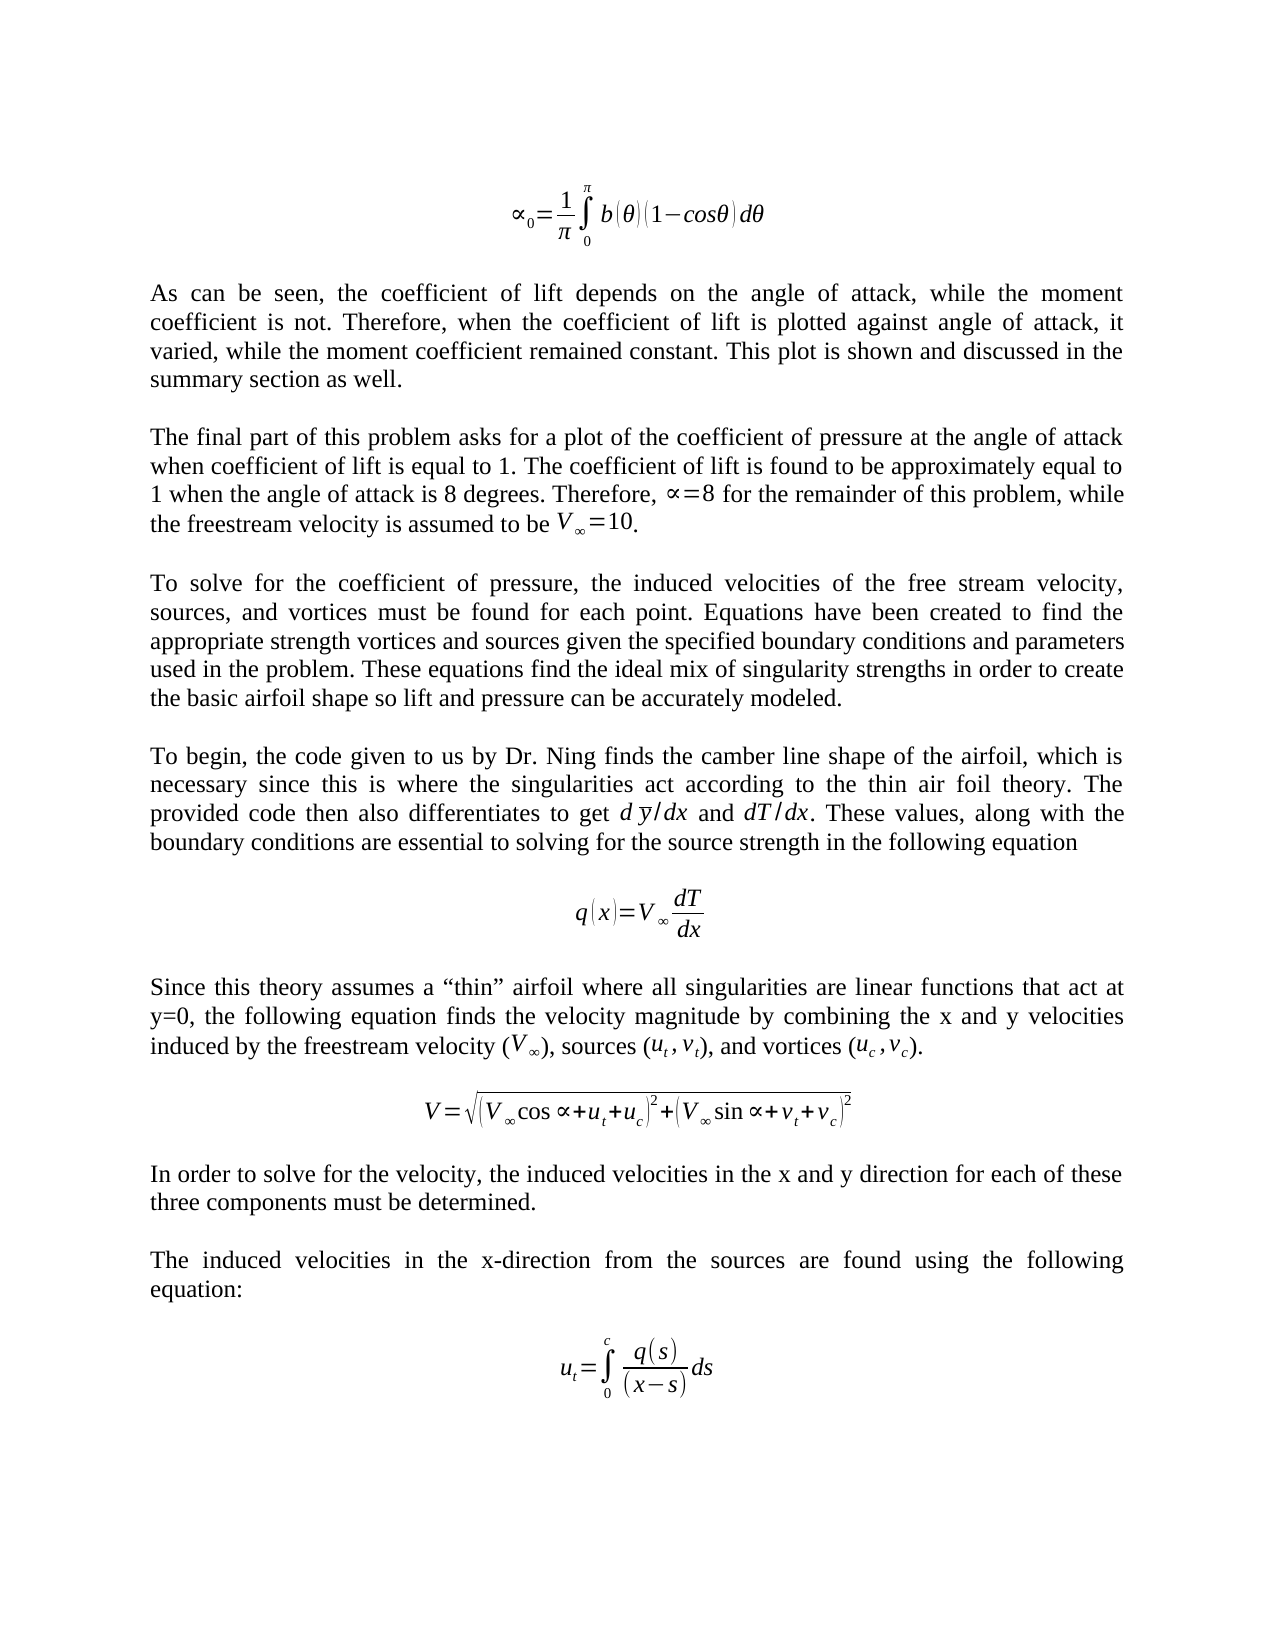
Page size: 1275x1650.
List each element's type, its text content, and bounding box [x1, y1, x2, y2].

text Since this theory assumes a “thin” airfoil where all singularities are linear functions that act at y=0, the following equation finds the velocity magnitude by combining the x and y velocities induced by the freestream velocity (), sources (), and vortices (). [150, 972, 1125, 1061]
text The final part of this problem asks for a plot of the coefficient of pressure at the angle of attack when coefficient of lift is equal to 1. The coefficient of lift is found to be approximately equal to 1 when the angle of attack is 8 degrees. Therefore, for the remainder of this problem, while the freestream velocity is assumed to be . [150, 422, 1125, 539]
text In order to solve for the velocity, the induced velocities in the x and y direction for each of these three components must be determined. [150, 1159, 1125, 1216]
text To solve for the coefficient of pressure, the induced velocities of the free stream velocity, sources, and vortices must be found for each point. Equations have been created to find the appropriate strength vortices and sources given the specified boundary conditions and parameters used in the problem. These equations find the ideal mix of singularity strengths in order to create the basic airfoil shape so lift and pressure can be accurately modeled. [150, 568, 1125, 712]
text As can be seen, the coefficient of lift depends on the angle of attack, while the moment coefficient is not. Therefore, when the coefficient of lift is plotted against angle of attack, it varied, while the moment coefficient remained constant. This plot is shown and discussed in the summary section as well. [150, 278, 1125, 393]
text To begin, the code given to us by Dr. Ning finds the camber line shape of the airfoil, which is necessary since this is where the singularities act according to the thin air foil theory. The provided code then also differentiates to get and . These values, along with the boundary conditions are essential to solving for the source strength in the following equation [150, 741, 1125, 856]
text The induced velocities in the x-direction from the sources are found using the following equation: [150, 1245, 1125, 1302]
